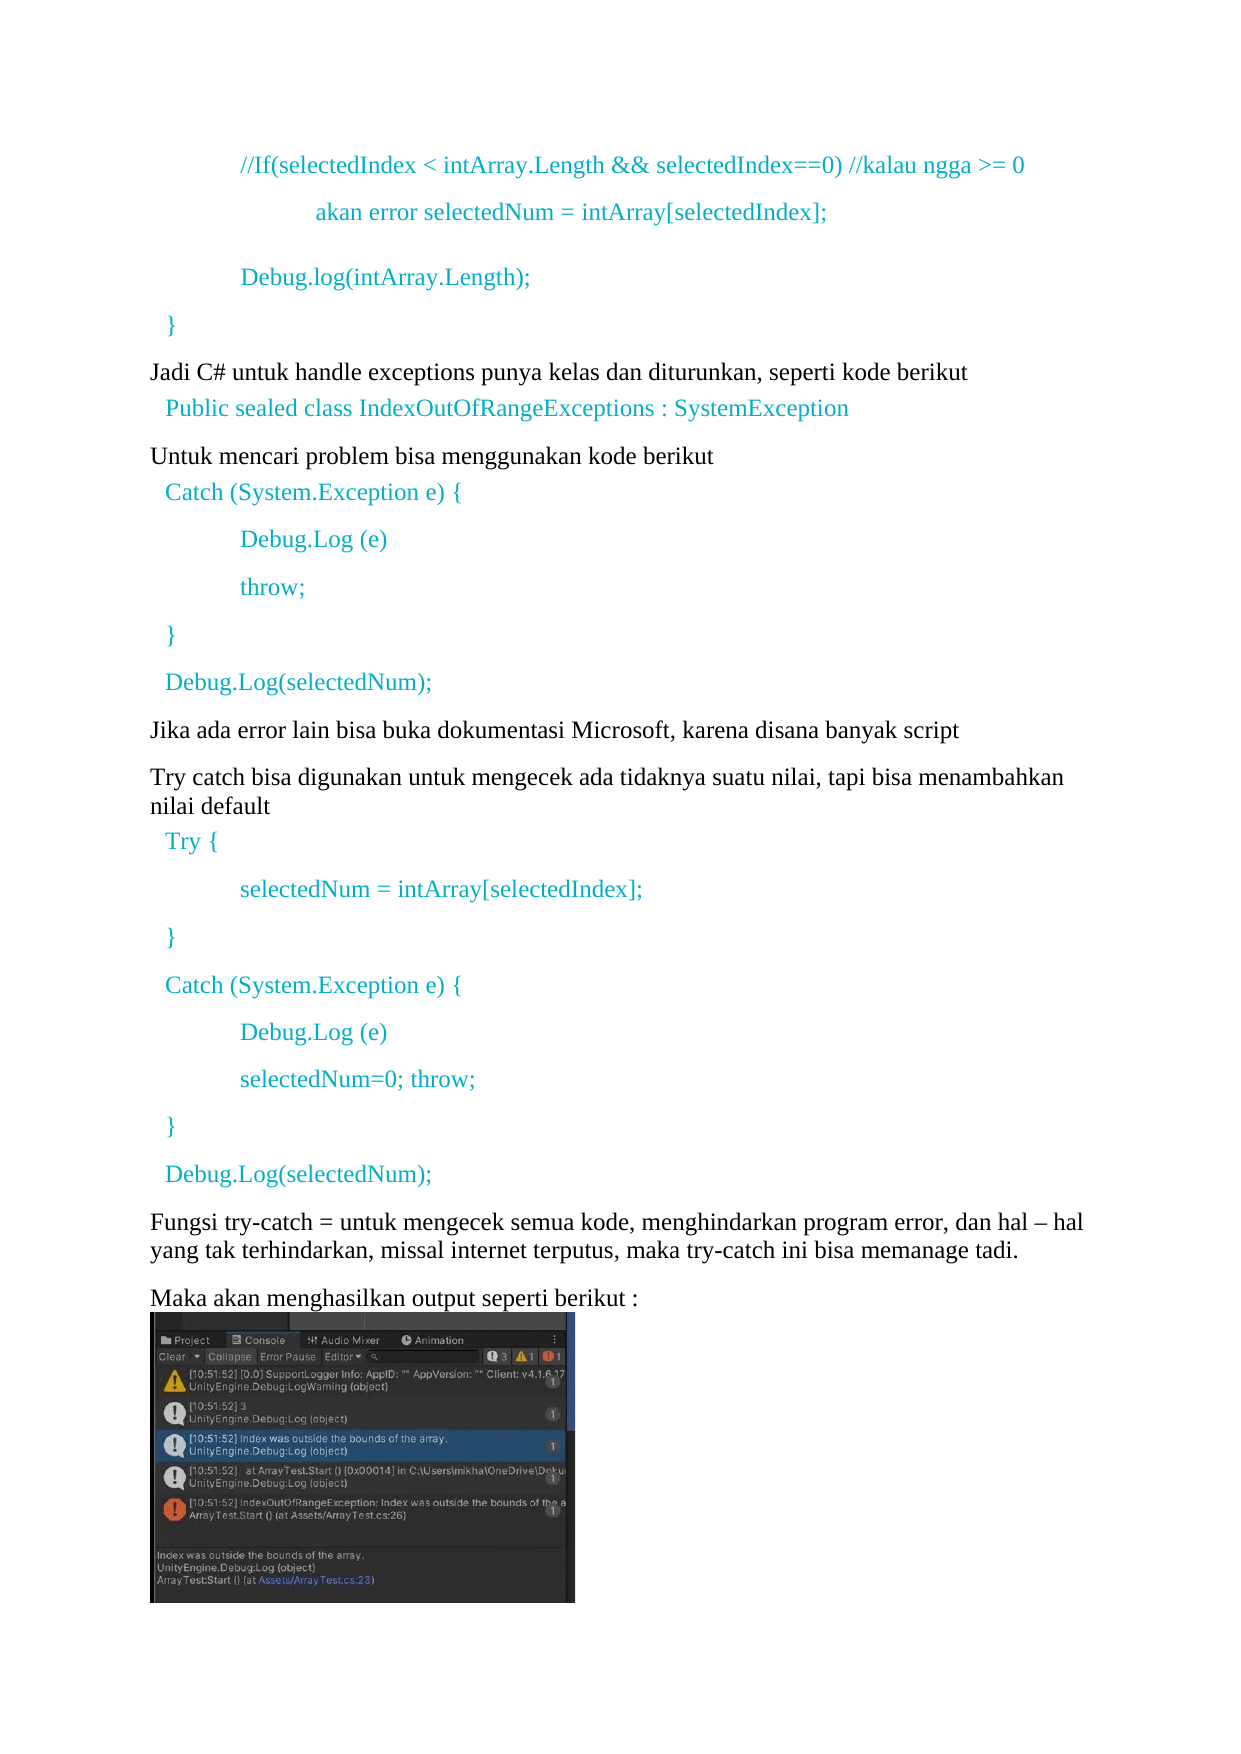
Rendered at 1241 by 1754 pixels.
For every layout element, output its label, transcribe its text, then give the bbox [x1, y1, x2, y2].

text Public sealed class IndexOutOfRangeExceptions : SystemException [165, 393, 1090, 422]
picture [150, 1312, 575, 1603]
text Catch (System.Exception e) { Debug.Log (e) selectedNum=0; throw; [165, 970, 508, 1093]
text } [165, 620, 1090, 648]
text } [165, 310, 1090, 339]
text Jadi C# untuk handle exceptions punya kelas dan diturunkan, seperti kode berikut [150, 357, 1090, 386]
text Debug.Log(selectedNum); [165, 667, 1090, 696]
text throw; [240, 572, 1090, 600]
text Debug.Log(selectedNum); [165, 1159, 1090, 1188]
text Debug.log(intArray.Length); [240, 262, 1090, 291]
text Catch (System.Exception e) { Debug.Log (e) [165, 477, 508, 553]
text Try catch bisa digunakan untuk mengecek ada tidaknya suatu nilai, tapi bisa menambahkan nilai default [150, 762, 1090, 820]
text } [165, 922, 1090, 951]
text Untuk mencari problem bisa menggunakan kode berikut [150, 441, 1090, 469]
text Maka akan menghasilkan output seperti berikut : [150, 1283, 1090, 1312]
text } [165, 1112, 1090, 1140]
text selectedNum = intArray[selectedIndex]; [240, 874, 1090, 903]
text Fungsi try-catch = untuk mengecek semua kode, menghindarkan program error, dan hal – hal yang tak terhindarkan, missal internet terputus, maka try-catch ini bisa memanage tadi. [150, 1207, 1090, 1264]
text Jika ada error lain bisa buka dokumentasi Microsoft, karena disana banyak script [150, 715, 1090, 743]
text Try { [165, 826, 1090, 855]
text //If(selectedIndex < intArray.Length && selectedIndex==0) //kalau ngga >= 0 akan error selectedNum = intArray[selectedIndex]; [240, 150, 1050, 226]
